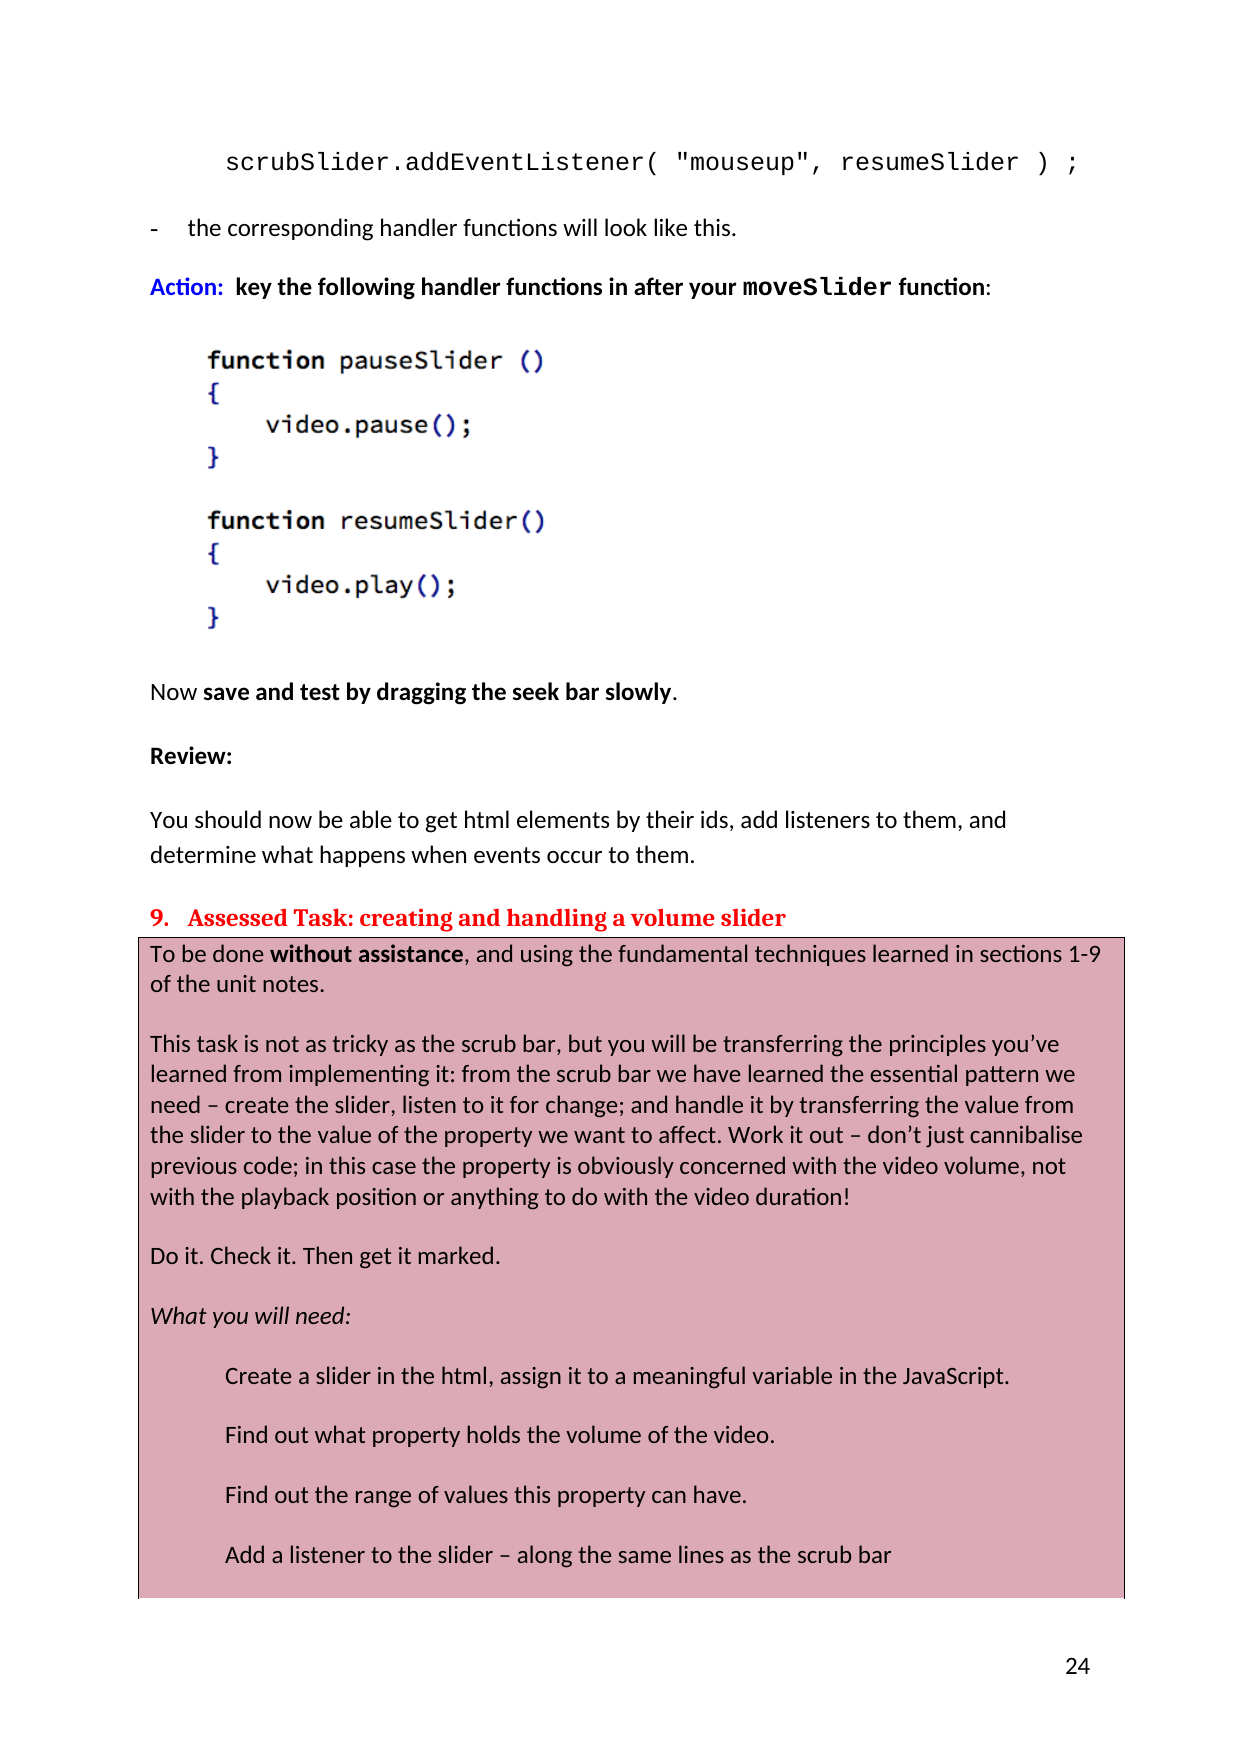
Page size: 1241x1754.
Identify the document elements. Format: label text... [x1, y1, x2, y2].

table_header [139, 938, 1124, 1598]
text scrubSlider.addEventListener( "mouseup", resumeSlider ) ; [225, 150, 1090, 178]
list the corresponding handler functions will look like this. [150, 212, 1090, 242]
text Review: [150, 741, 1090, 771]
text Action: key the following handler functions in after your moveSlider function: [150, 271, 1090, 303]
text You should now be able to get html elements by their ids, add listeners to them, and determine what happens when events occur to them. [150, 805, 1090, 870]
picture [187, 332, 790, 643]
text Now save and test by dragging the seek bar slowly. [150, 676, 1090, 707]
subtitle Assessed Task: creating and handling a volume slider [150, 904, 1090, 933]
